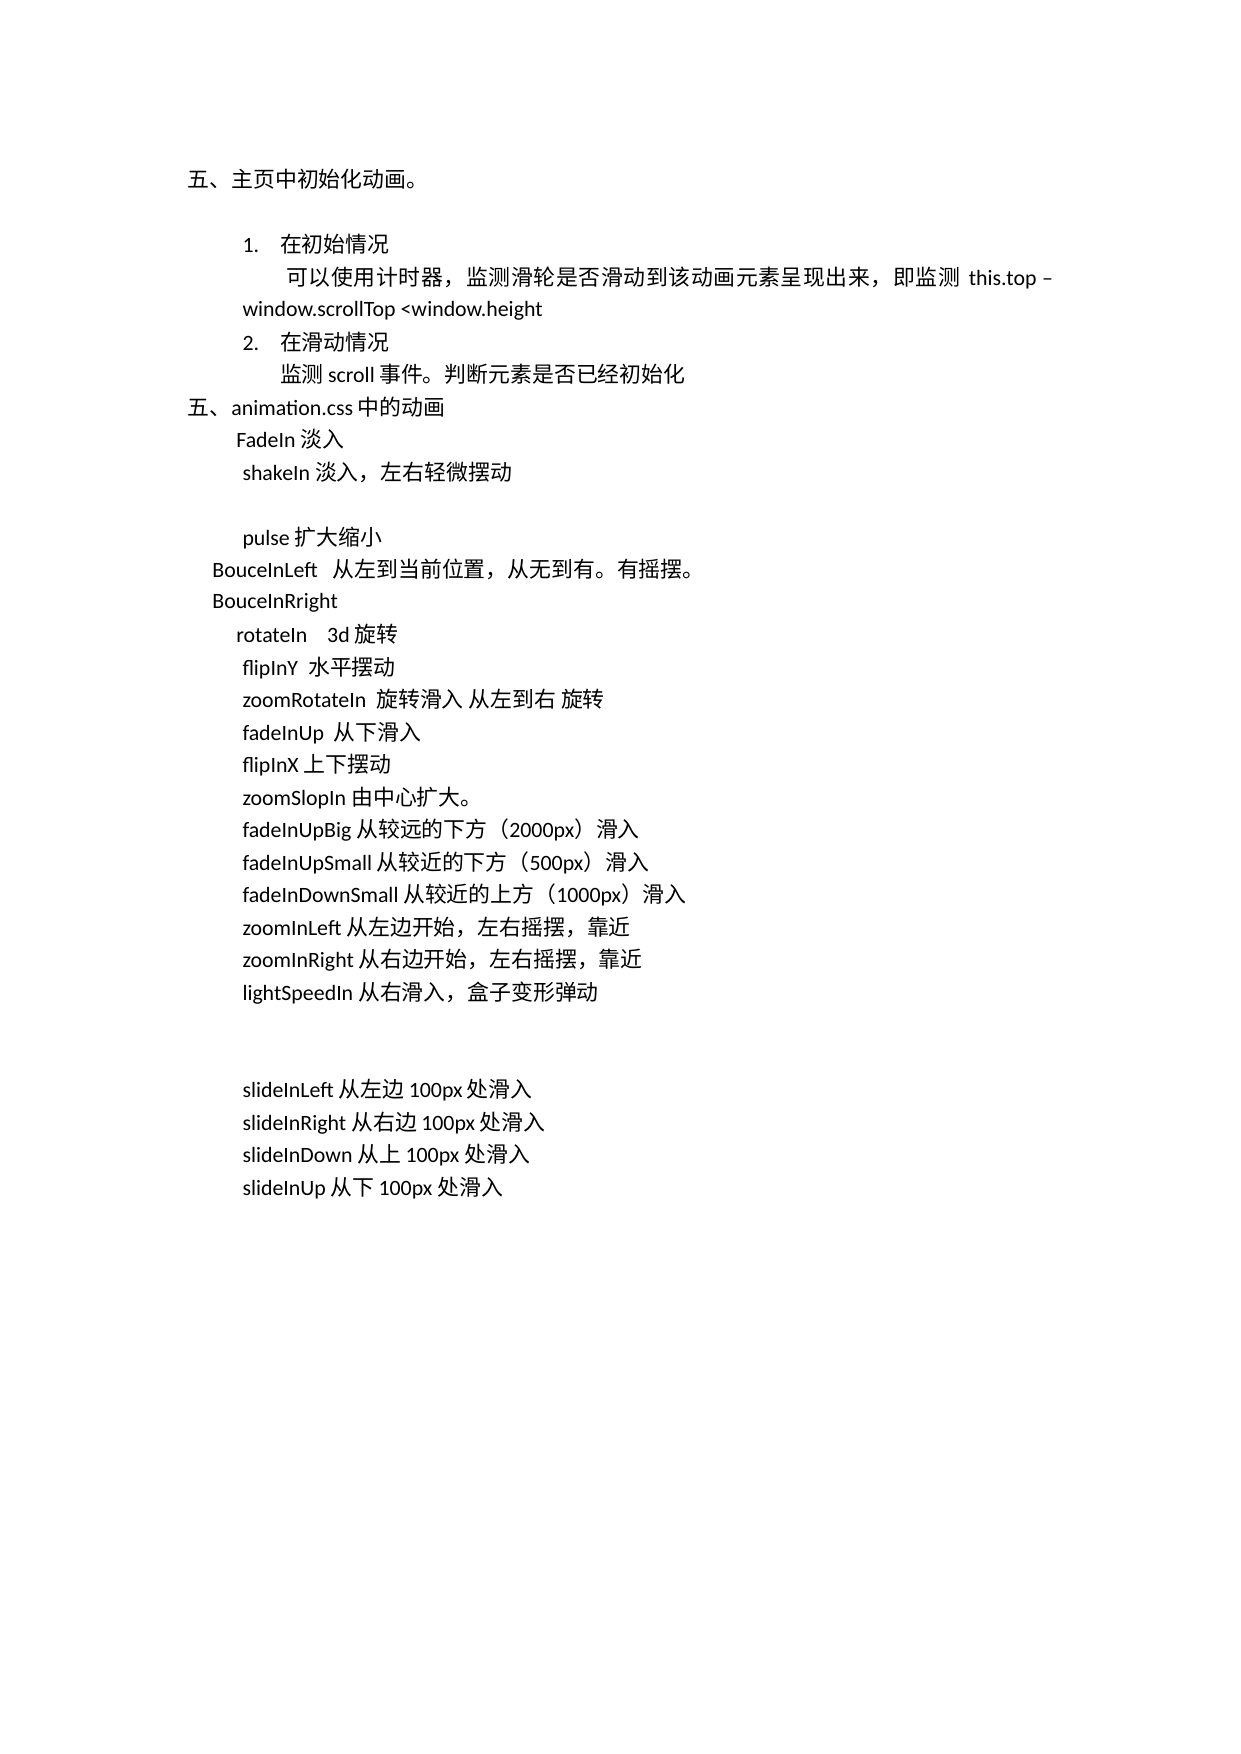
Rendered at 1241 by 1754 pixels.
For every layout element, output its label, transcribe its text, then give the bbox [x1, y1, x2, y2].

text BouceInRright [187, 584, 1053, 617]
text fadeInUp 从下滑入 [187, 714, 1053, 747]
text 可以使用计时器，监测滑轮是否滑动到该动画元素呈现出来，即监测 this.top –window.scrollTop <window.height [242, 259, 1053, 324]
text zoomSlopIn 由中心扩大。 [187, 779, 1053, 812]
text shakeIn 淡入，左右轻微摆动 [187, 454, 1053, 487]
text zoomInRight从右边开始，左右摇摆，靠近 [187, 942, 1053, 974]
text zoomInLeft 从左边开始，左右摇摆，靠近 [187, 909, 1053, 942]
text flipInX 上下摆动 [187, 747, 1053, 779]
text fadeInUpBig 从较远的下方（2000px）滑入 [187, 812, 1053, 844]
text 监测scroll事件。判断元素是否已经初始化 [280, 357, 1053, 389]
text slideInDown 从上100px 处滑入 [187, 1137, 1053, 1169]
text rotateIn 3d旋转 [187, 617, 1053, 649]
text BouceInLeft 从左到当前位置，从无到有。有摇摆。 [187, 552, 1053, 584]
text FadeIn 淡入 [187, 422, 1053, 454]
text 五、animation.css中的动画 [187, 389, 1053, 422]
text slideInRight 从右边100px处滑入 [187, 1104, 1053, 1137]
text slideInUp从下100px 处滑入 [187, 1169, 1053, 1202]
text zoomRotateIn 旋转滑入 从左到右 旋转 [187, 682, 1053, 714]
text lightSpeedIn 从右滑入，盒子变形弹动 [187, 974, 1053, 1007]
text fadeInDownSmall从较近的上方（1000px）滑入 [187, 877, 1053, 909]
list 在初始情况 [242, 227, 1053, 259]
text flipInY 水平摆动 [187, 649, 1053, 682]
text 五、主页中初始化动画。 [187, 162, 1053, 194]
text pulse 扩大缩小 [187, 519, 1053, 552]
list 在滑动情况 [242, 324, 1053, 357]
text slideInLeft 从左边100px处滑入 [187, 1072, 1053, 1104]
text fadeInUpSmall从较近的下方（500px）滑入 [187, 844, 1053, 877]
